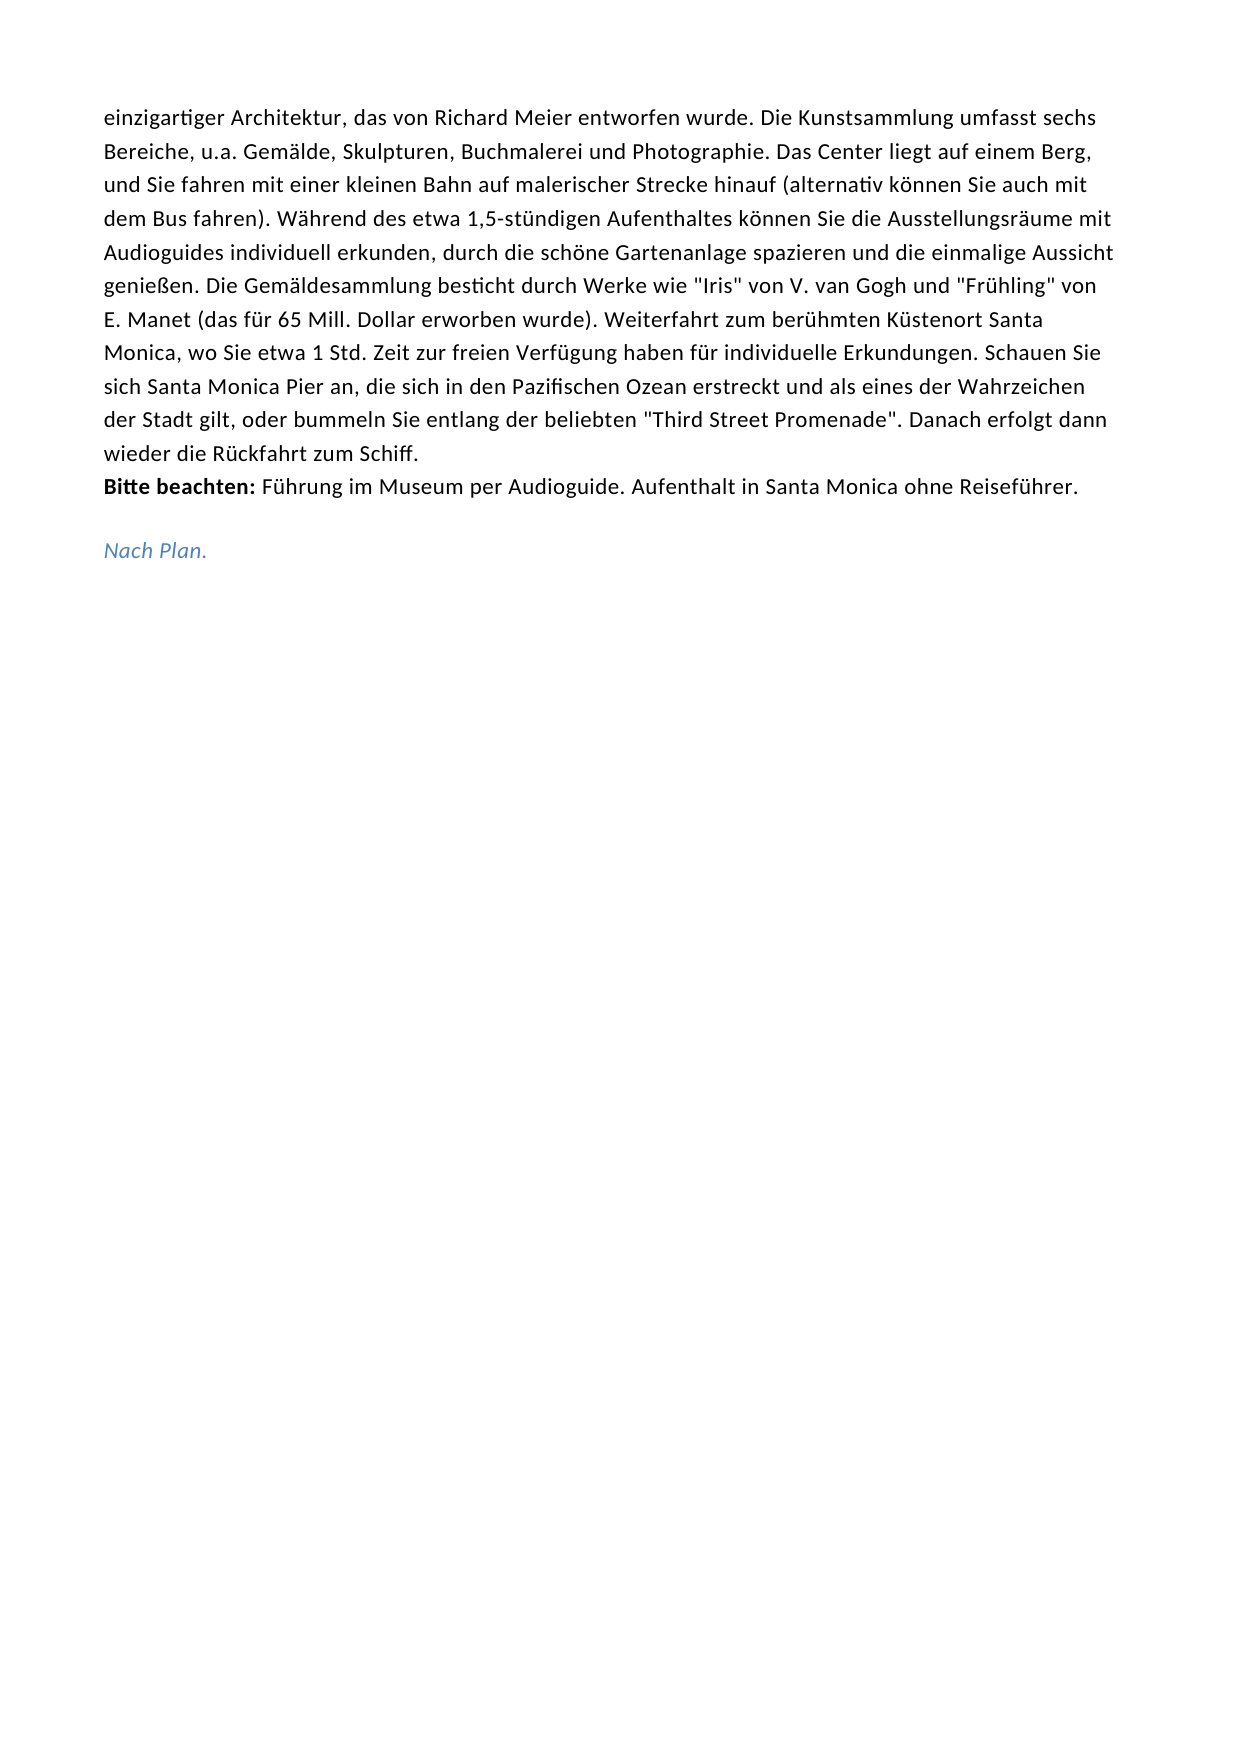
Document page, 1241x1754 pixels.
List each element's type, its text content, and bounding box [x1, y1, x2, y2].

text Nach Plan. [103, 536, 1122, 564]
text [103, 103, 1122, 500]
